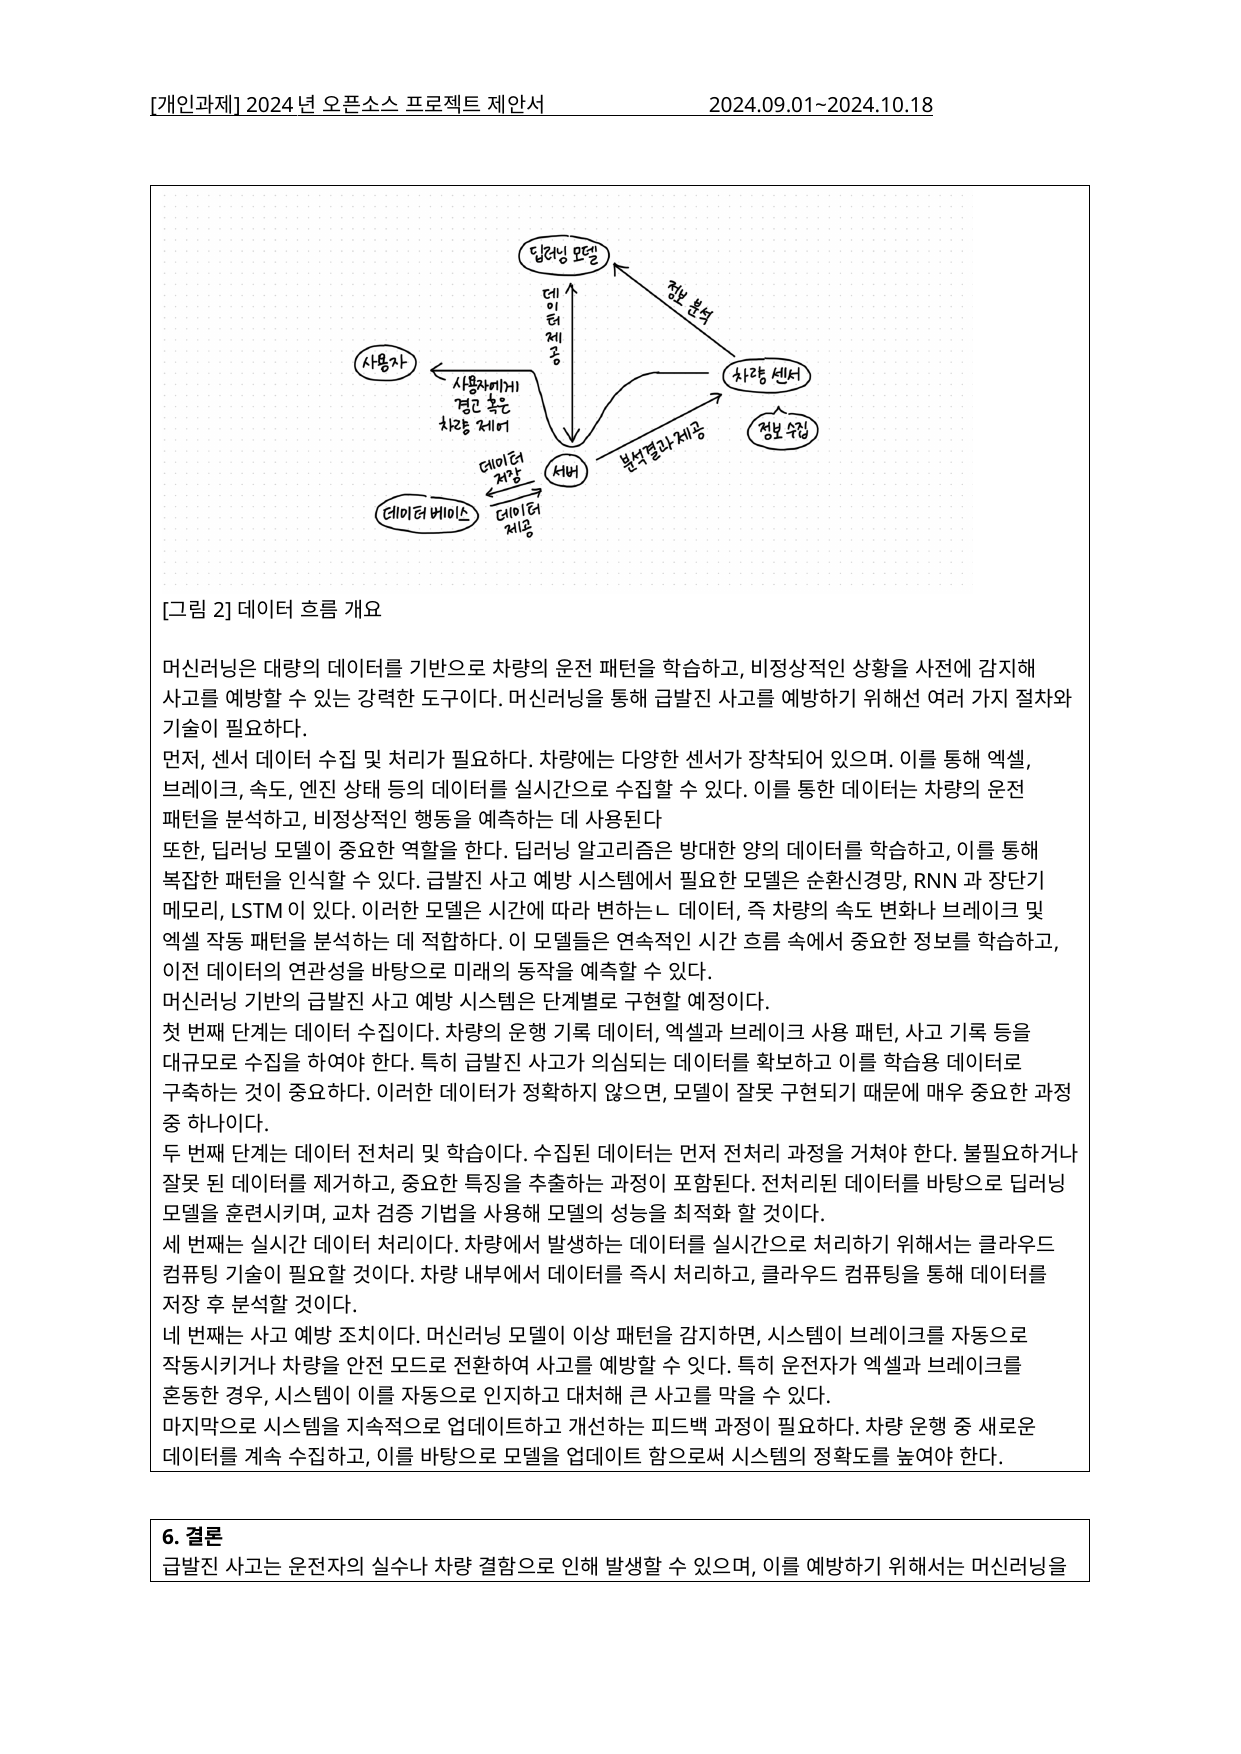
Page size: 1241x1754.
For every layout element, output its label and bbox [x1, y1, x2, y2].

table_header [151, 186, 1089, 1471]
table_header [151, 1520, 1089, 1581]
picture [161, 186, 973, 594]
